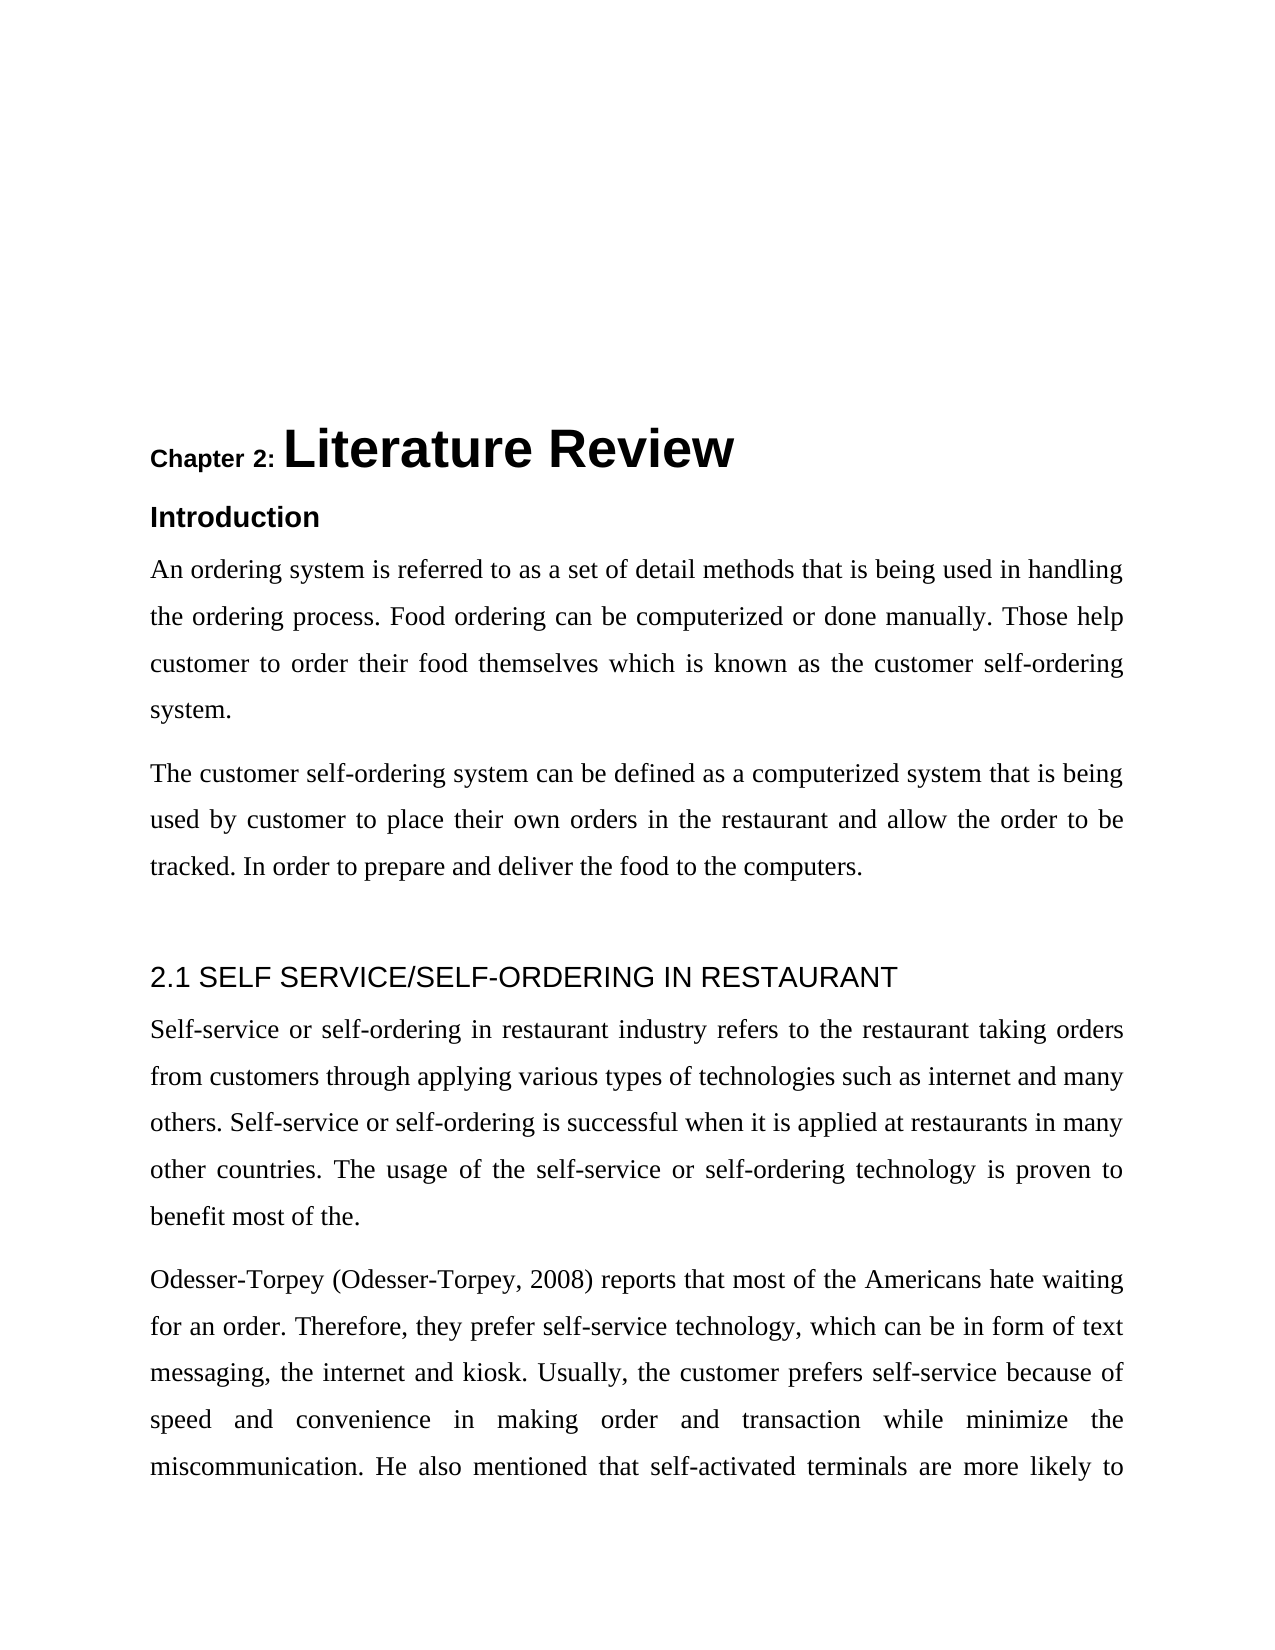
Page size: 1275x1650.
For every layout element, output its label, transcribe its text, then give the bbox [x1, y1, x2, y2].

text 2.1 SELF SERVICE/SELF-ORDERING IN RESTAURANT [150, 960, 1125, 994]
text Chapter 2: Literature Review [150, 417, 1125, 479]
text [150, 1263, 1125, 1481]
text The customer self-ordering system can be defined as a computerized system that is being used by customer to place their own orders in the restaurant and allow the order to be tracked. In order to prepare and deliver the food to the computers. [150, 757, 1125, 881]
text Self-service or self-ordering in restaurant industry refers to the restaurant taking orders from customers through applying various types of technologies such as internet and many others. Self-service or self-ordering is successful when it is applied at restaurants in many other countries. The usage of the self-service or self-ordering technology is proven to benefit most of the. [150, 1013, 1125, 1231]
text An ordering system is referred to as a set of detail methods that is being used in handling the ordering process. Food ordering can be computerized or done manually. Those help customer to order their food themselves which is known as the customer self-ordering system. [150, 553, 1125, 724]
text Introduction [150, 501, 1125, 534]
